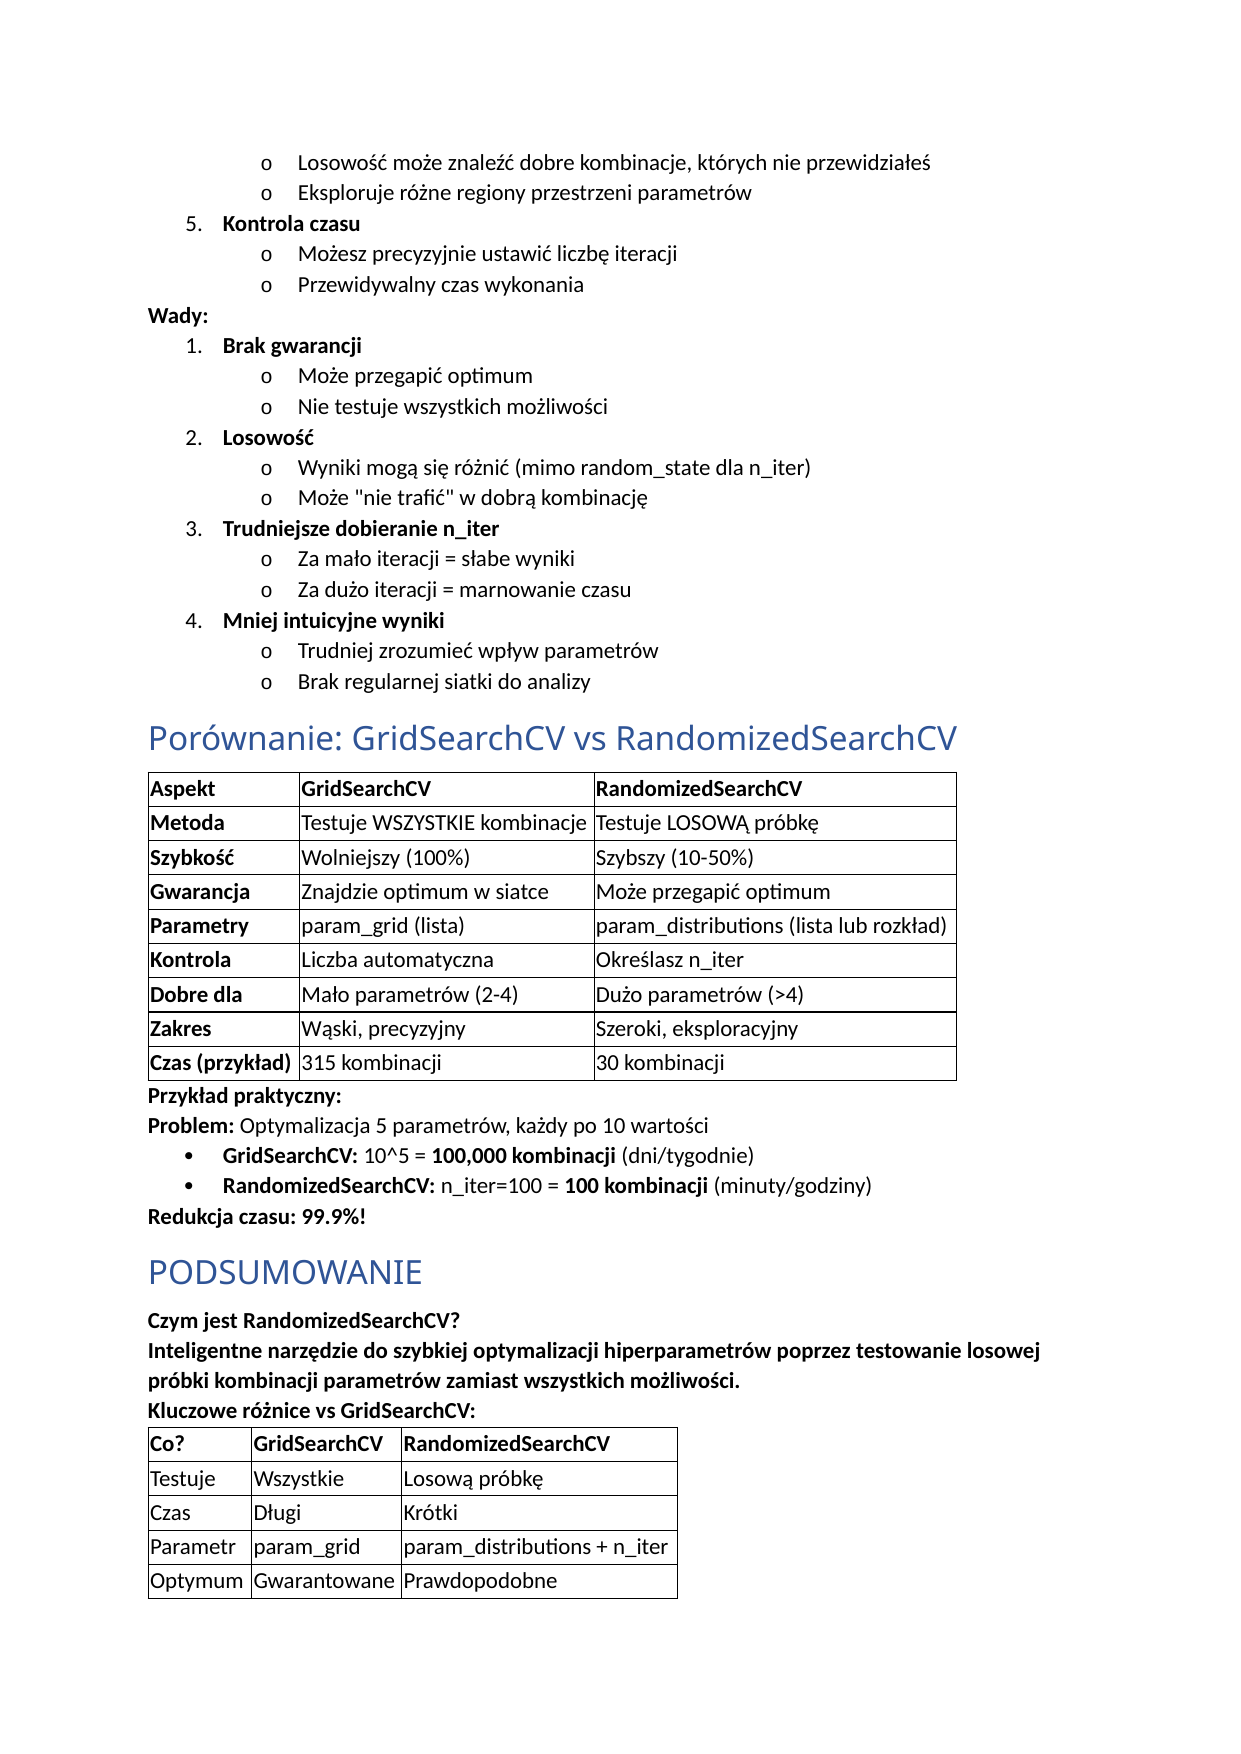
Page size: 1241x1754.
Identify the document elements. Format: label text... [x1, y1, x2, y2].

list Brak gwarancji [185, 331, 1093, 359]
table_cell Szeroki, eksploracyjny [595, 1013, 956, 1046]
table_cell Dużo parametrów (>4) [595, 978, 956, 1011]
table_cell Szybkość [149, 841, 299, 874]
list Trudniej zrozumieć wpływ parametrów [260, 636, 1093, 665]
table_cell Może przegapić optimum [595, 875, 956, 909]
table_cell 30 kombinacji [595, 1047, 956, 1080]
subtitle Porównanie: GridSearchCV vs RandomizedSearchCV [148, 714, 1093, 760]
table_cell Losową próbkę [402, 1462, 677, 1495]
text Kluczowe różnice vs GridSearchCV: [148, 1397, 1093, 1425]
table_header RandomizedSearchCV [402, 1428, 677, 1461]
list Nie testuje wszystkich możliwości [260, 392, 1093, 420]
table_cell 315 kombinacji [300, 1047, 594, 1080]
table_header Aspekt [149, 773, 299, 806]
text Problem: Optymalizacja 5 parametrów, każdy po 10 wartości [148, 1111, 1093, 1139]
list Brak regularnej siatki do analizy [260, 667, 1093, 695]
table_cell Mało parametrów (2-4) [300, 978, 594, 1011]
list Mniej intuicyjne wyniki [185, 606, 1093, 634]
table_cell Gwarancja [149, 875, 299, 909]
list Losowość może znaleźć dobre kombinacje, których nie przewidziałeś [260, 148, 1093, 176]
table_cell Określasz n_iter [595, 944, 956, 977]
list Możesz precyzyjnie ustawić liczbę iteracji [260, 239, 1093, 268]
table_cell Wolniejszy (100%) [300, 841, 594, 874]
list Może przegapić optimum [260, 361, 1093, 390]
table_header GridSearchCV [252, 1428, 401, 1461]
table_cell Testuje WSZYSTKIE kombinacje [300, 807, 594, 840]
list Przewidywalny czas wykonania [260, 270, 1093, 298]
table_cell Parametry [149, 910, 299, 943]
table_cell param_grid [252, 1531, 401, 1564]
table_cell Wąski, precyzyjny [300, 1013, 594, 1046]
list Trudniejsze dobieranie n_iter [185, 514, 1093, 542]
table_cell Testuje LOSOWĄ próbkę [595, 807, 956, 840]
table_cell Prawdopodobne [402, 1565, 677, 1598]
table_cell param_grid (lista) [300, 910, 594, 943]
list Za mało iteracji = słabe wyniki [260, 544, 1093, 573]
table_cell Wszystkie [252, 1462, 401, 1495]
table_cell Metoda [149, 807, 299, 840]
table_cell Dobre dla [149, 978, 299, 1011]
table_cell Długi [252, 1496, 401, 1530]
text Przykład praktyczny: [148, 1081, 1093, 1109]
list Losowość [185, 423, 1093, 451]
table_header RandomizedSearchCV [595, 773, 956, 806]
table_cell Gwarantowane [252, 1565, 401, 1598]
table_cell Krótki [402, 1496, 677, 1530]
table_header Co? [149, 1428, 251, 1461]
text Inteligentne narzędzie do szybkiej optymalizacji hiperparametrów poprzez testowanie losowej próbki kombinacji parametrów zamiast wszystkich możliwości. [148, 1336, 1093, 1394]
table_header GridSearchCV [300, 773, 594, 806]
table_cell param_distributions (lista lub rozkład) [595, 910, 956, 943]
table_cell Parametr [149, 1531, 251, 1564]
table_cell Testuje [149, 1462, 251, 1495]
list Eksploruje różne regiony przestrzeni parametrów [260, 178, 1093, 207]
list RandomizedSearchCV: n_iter=100 = 100 kombinacji (minuty/godziny) [185, 1172, 1093, 1200]
text Redukcja czasu: 99.9%! [148, 1202, 1093, 1230]
table_cell Liczba automatyczna [300, 944, 594, 977]
subtitle PODSUMOWANIE [148, 1249, 1093, 1294]
table_cell param_distributions + n_iter [402, 1531, 677, 1564]
table_cell Szybszy (10-50%) [595, 841, 956, 874]
table_cell Zakres [149, 1013, 299, 1046]
table_cell Czas [149, 1496, 251, 1530]
table_cell Kontrola [149, 944, 299, 977]
table_cell Czas (przykład) [149, 1047, 299, 1080]
text Czym jest RandomizedSearchCV? [148, 1306, 1093, 1334]
text Wady: [148, 301, 1093, 329]
list GridSearchCV: 10^5 = 100,000 kombinacji (dni/tygodnie) [185, 1141, 1093, 1169]
list Kontrola czasu [185, 209, 1093, 237]
list Może "nie trafić" w dobrą kombinację [260, 483, 1093, 512]
list Za dużo iteracji = marnowanie czasu [260, 575, 1093, 604]
list Wyniki mogą się różnić (mimo random_state dla n_iter) [260, 453, 1093, 481]
table_cell Optymum [149, 1565, 251, 1598]
table_cell Znajdzie optimum w siatce [300, 875, 594, 909]
